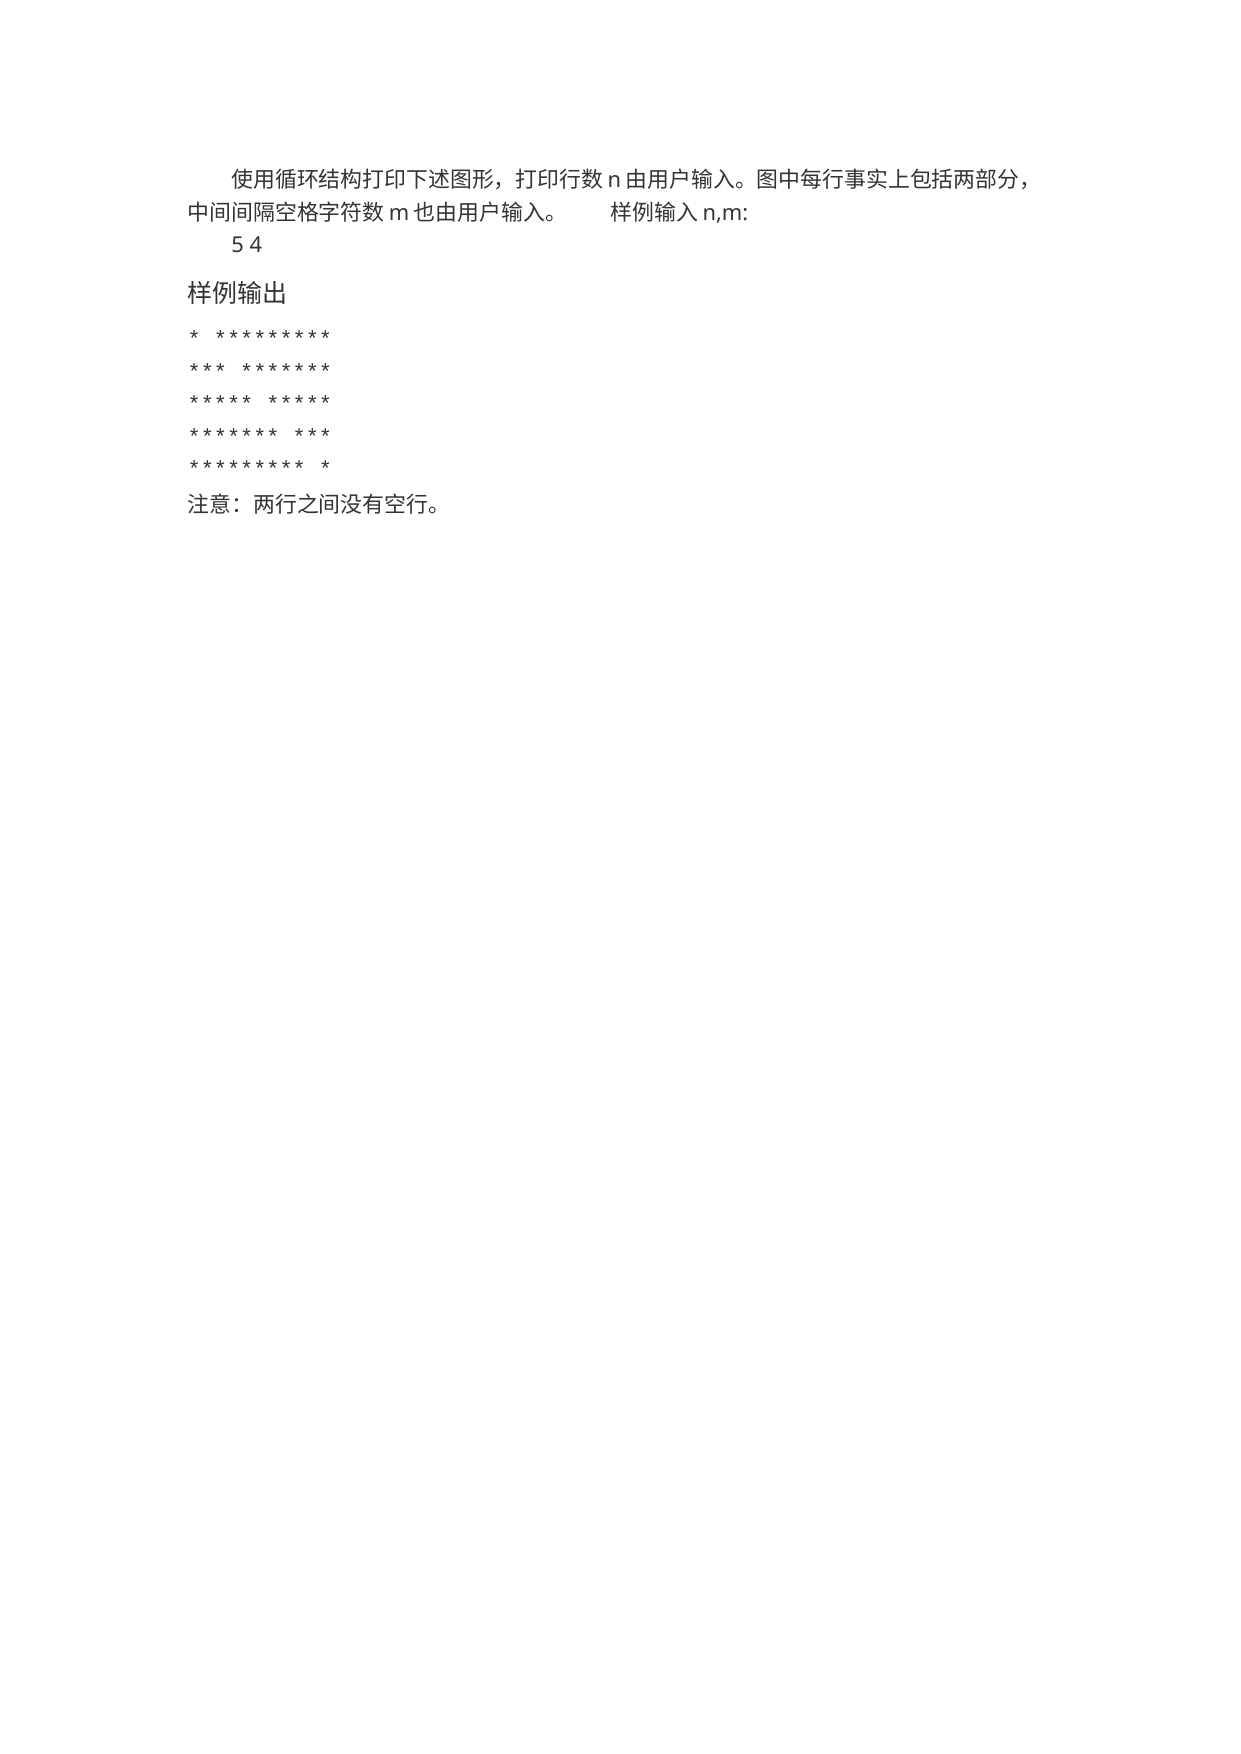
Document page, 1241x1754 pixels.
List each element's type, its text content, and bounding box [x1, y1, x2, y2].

text * ********* *** ******* ***** ***** ******* *** ********* * 注意：两行之间没有空行。 [187, 324, 1053, 519]
text 使用循环结构打印下述图形，打印行数n由用户输入。图中每行事实上包括两部分，中间间隔空格字符数m也由用户输入。 样例输入n,m: 5 4 [187, 162, 1053, 259]
text 样例输出 [187, 259, 1053, 324]
